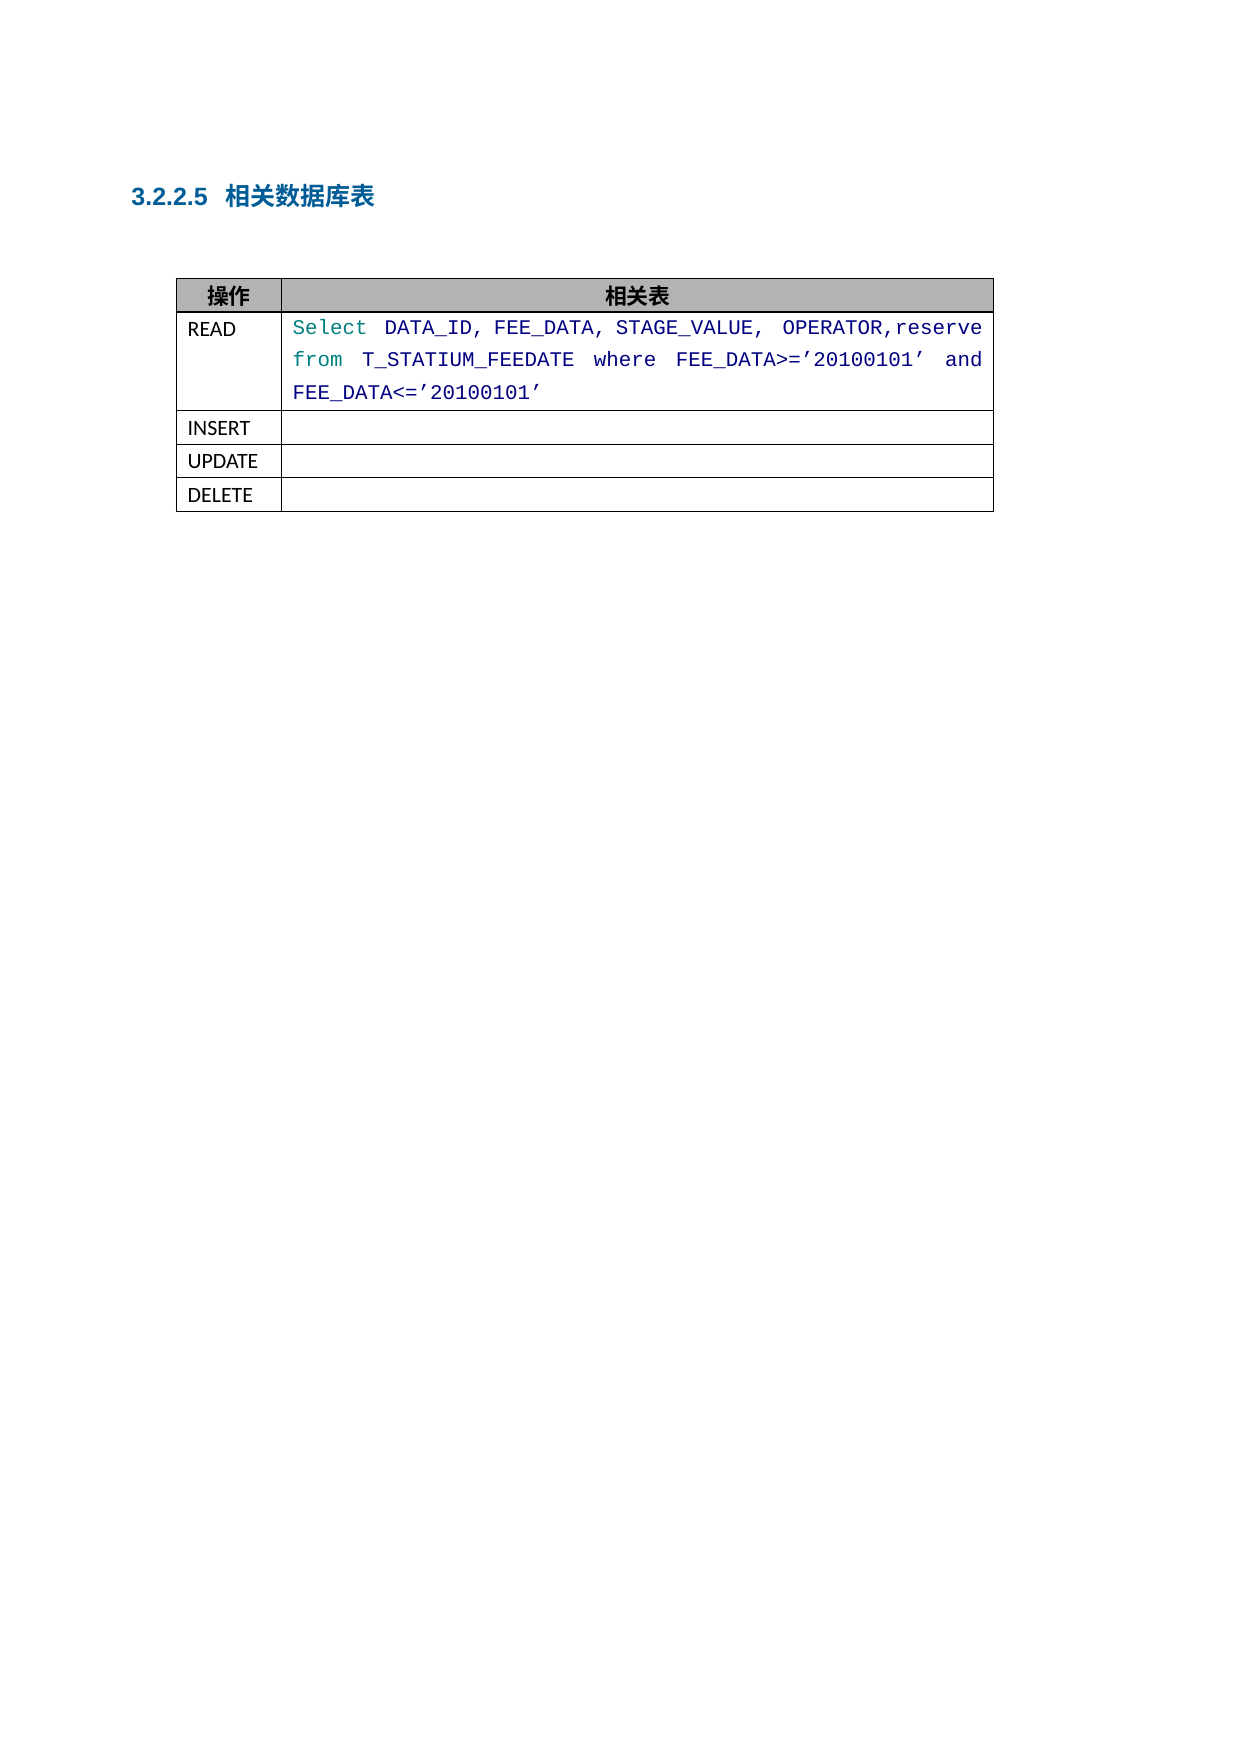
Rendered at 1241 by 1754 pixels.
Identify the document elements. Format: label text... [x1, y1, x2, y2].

subtitle 相关数据库表 [131, 162, 1053, 227]
table_cell INSERT [177, 411, 281, 443]
table_cell UPDATE [177, 445, 281, 477]
table_cell [282, 478, 993, 511]
table_cell [282, 445, 993, 477]
table_cell READ [177, 313, 281, 410]
table_cell DELETE [177, 478, 281, 511]
table_cell [282, 411, 993, 443]
table_cell Select DATA_ID, FEE_DATA, STAGE_VALUE, OPERATOR,reserve from T_STATIUM_FEEDATE where FEE_DATA>=’20100101’ and FEE_DATA<=’20100101’ [282, 313, 993, 410]
table_header 相关表 [282, 279, 993, 311]
table_header 操作 [177, 279, 281, 311]
